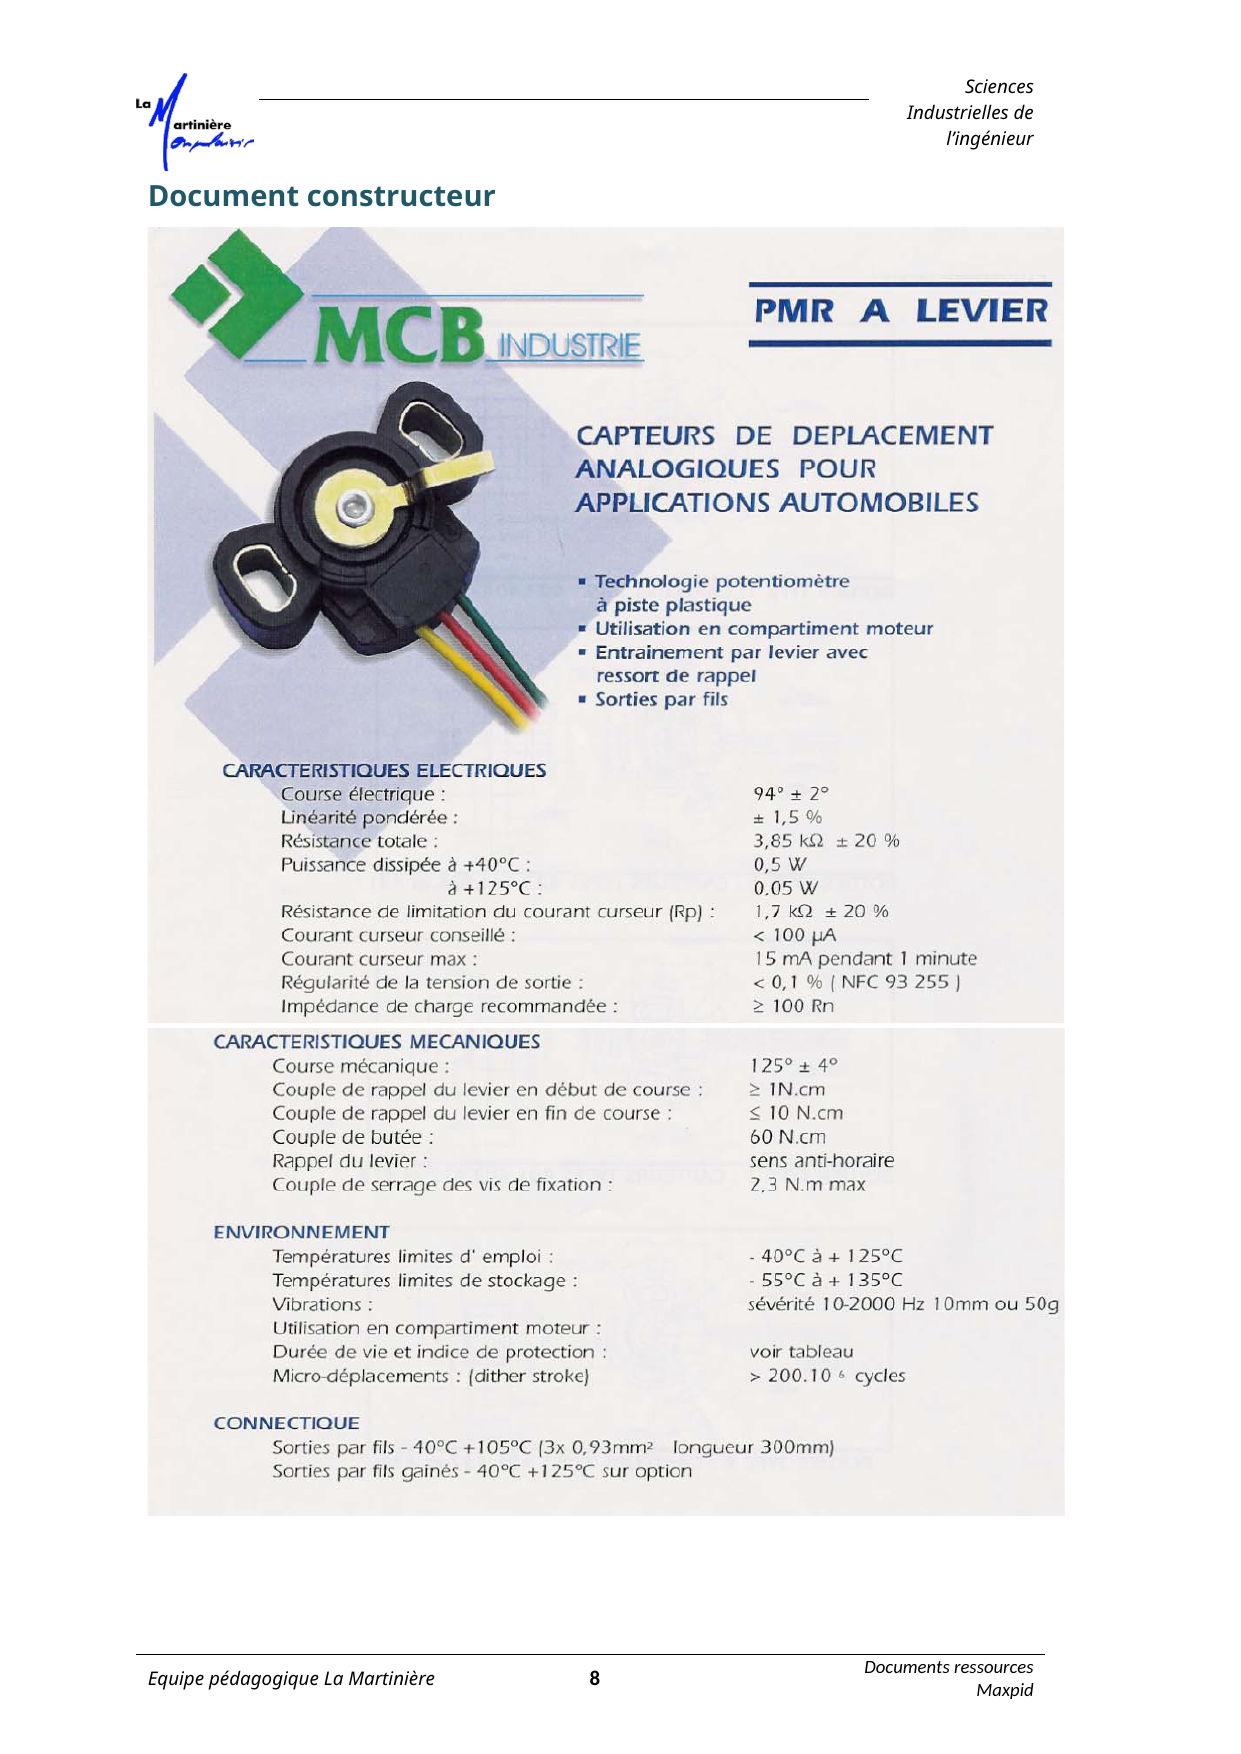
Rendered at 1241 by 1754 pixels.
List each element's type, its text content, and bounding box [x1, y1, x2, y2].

subtitle Document constructeur [148, 176, 1093, 215]
picture [136, 73, 254, 171]
